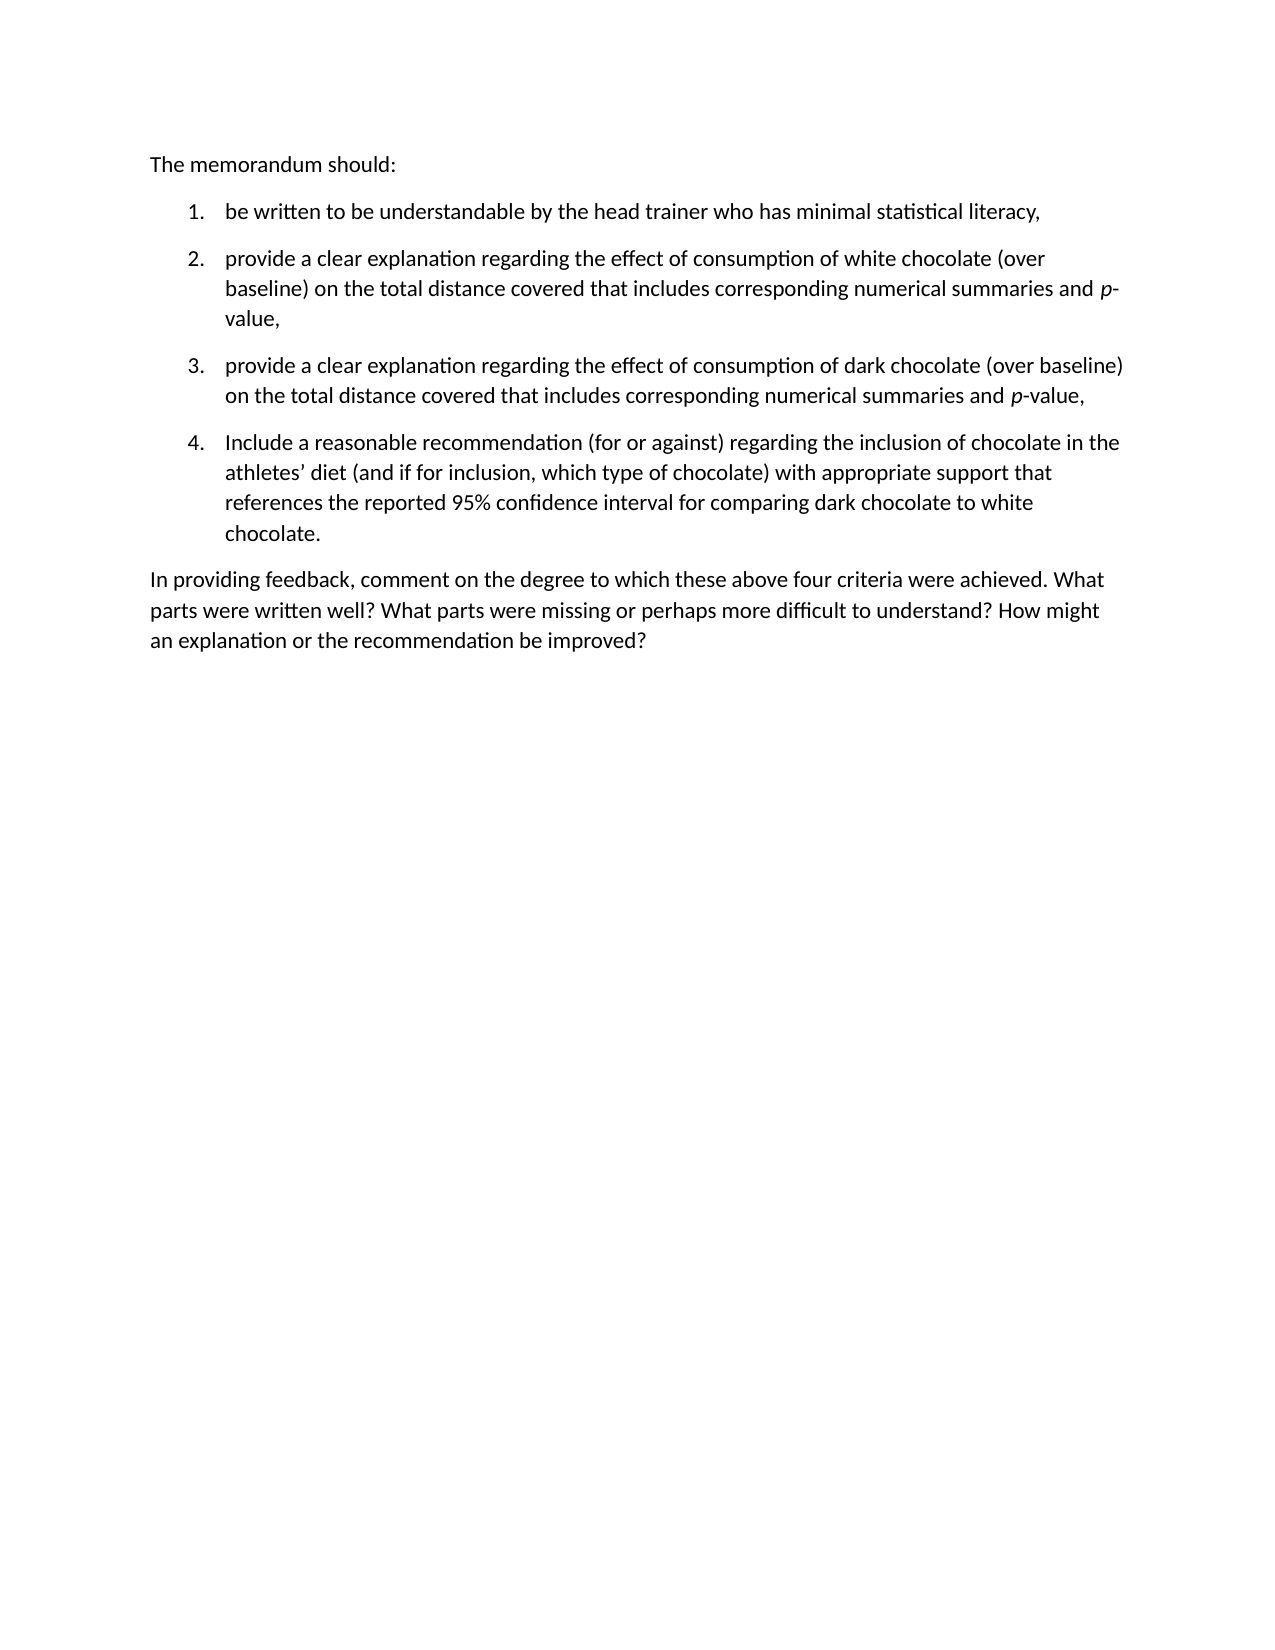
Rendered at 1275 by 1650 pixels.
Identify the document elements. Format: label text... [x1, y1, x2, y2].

list Include a reasonable recommendation (for or against) regarding the inclusion of chocolate in the athletes’ diet (and if for inclusion, which type of chocolate) with appropriate support that references the reported 95% confidence interval for comparing dark chocolate to white chocolate. [187, 428, 1125, 547]
text In providing feedback, comment on the degree to which these above four criteria were achieved. What parts were written well? What parts were missing or perhaps more difficult to understand? How might an explanation or the recommendation be improved? [150, 566, 1125, 654]
text The memorandum should: [150, 150, 1125, 178]
list provide a clear explanation regarding the effect of consumption of white chocolate (over baseline) on the total distance covered that includes corresponding numerical summaries and p-value, [187, 244, 1125, 332]
list be written to be understandable by the head trainer who has minimal statistical literacy, [187, 197, 1125, 225]
list provide a clear explanation regarding the effect of consumption of dark chocolate (over baseline) on the total distance covered that includes corresponding numerical summaries and p-value, [187, 351, 1125, 409]
